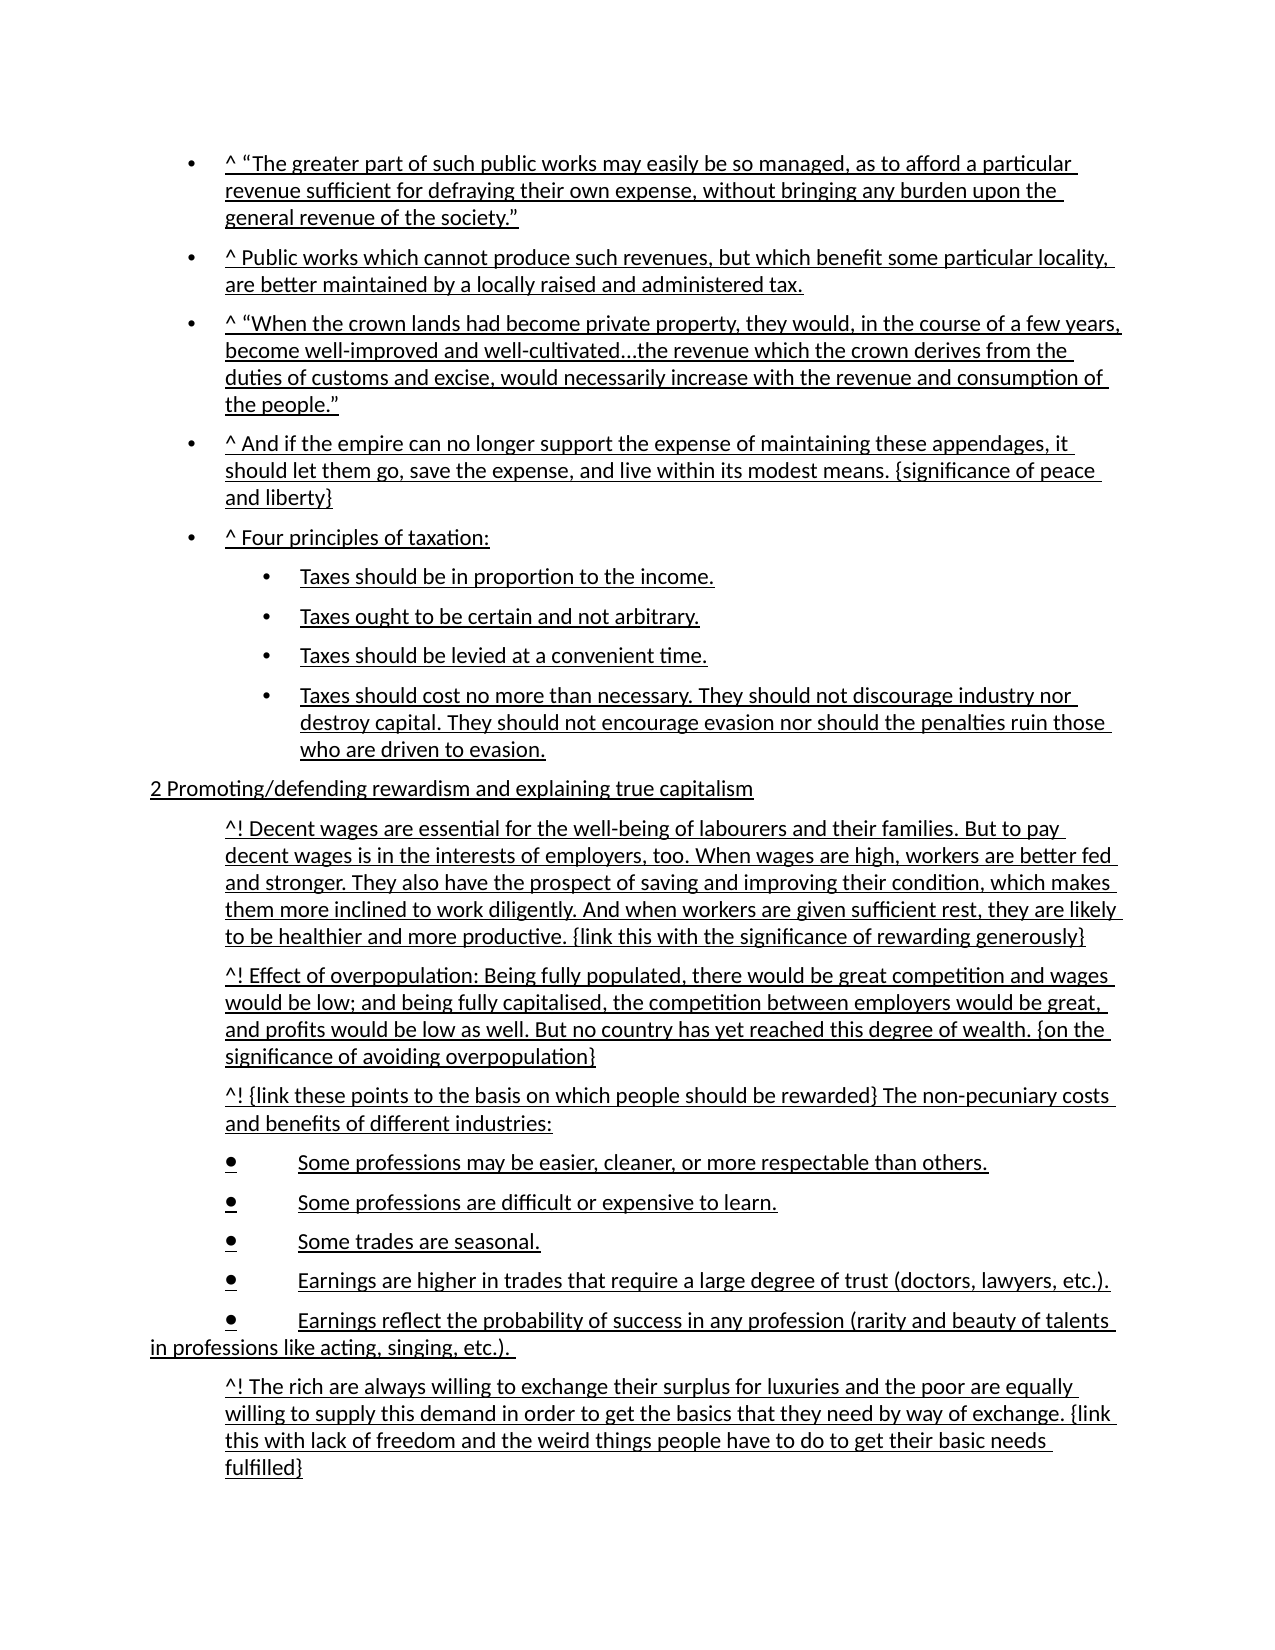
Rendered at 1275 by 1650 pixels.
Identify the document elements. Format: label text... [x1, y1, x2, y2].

list Taxes ought to be certain and not arbitrary. [262, 603, 1125, 630]
text ^! {link these points to the basis on which people should be rewarded} The non-pecuniary costs and benefits of different industries: [225, 1082, 1125, 1136]
text ^! Decent wages are essential for the well-being of labourers and their families. But to pay decent wages is in the interests of employers, too. When wages are high, workers are better fed and stronger. They also have the prospect of saving and improving their condition, which makes them more inclined to work diligently. And when workers are given sufficient rest, they are likely to be healthier and more productive. {link this with the significance of rewarding generously} [225, 814, 1125, 949]
list ^ Public works which cannot produce such revenues, but which benefit some particular locality, are better maintained by a locally raised and administered tax. [187, 243, 1125, 297]
text ⦁ Earnings are higher in trades that require a large degree of trust (doctors, lawyers, etc.). [150, 1267, 1125, 1294]
text ^! The rich are always willing to exchange their surplus for luxuries and the poor are equally willing to supply this demand in order to get the basics that they need by way of exchange. {link this with lack of freedom and the weird things people have to do to get their basic needs fulfilled} [225, 1373, 1125, 1481]
list Taxes should be in proportion to the income. [262, 563, 1125, 590]
list ^ And if the empire can no longer support the expense of maintaining these appendages, it should let them go, save the expense, and live within its modest means. {significance of peace and liberty} [187, 430, 1125, 511]
text ⦁ Some trades are seasonal. [150, 1228, 1125, 1255]
text ⦁ Some professions may be easier, cleaner, or more respectable than others. [150, 1149, 1125, 1176]
list ^ “When the crown lands had become private property, they would, in the course of a few years, become well-improved and well-cultivated...the revenue which the crown derives from the duties of customs and excise, would necessarily increase with the revenue and consumption of the people.” [187, 310, 1125, 418]
text ⦁ Some professions are difficult or expensive to learn. [150, 1188, 1125, 1215]
text ^! Effect of overpopulation: Being fully populated, there would be great competition and wages would be low; and being fully capitalised, the competition between employers would be great, and profits would be low as well. But no country has yet reached this degree of wealth. {on the significance of avoiding overpopulation} [225, 962, 1125, 1070]
text 2 Promoting/defending rewardism and explaining true capitalism [150, 775, 1125, 802]
list ^ “The greater part of such public works may easily be so managed, as to afford a particular revenue sufficient for defraying their own expense, without bringing any burden upon the general revenue of the society.” [187, 150, 1125, 231]
list Taxes should cost no more than necessary. They should not discourage industry nor destroy capital. They should not encourage evasion nor should the penalties ruin those who are driven to evasion. [262, 682, 1125, 763]
list Taxes should be levied at a convenient time. [262, 642, 1125, 669]
list ^ Four principles of taxation: [187, 524, 1125, 551]
text ⦁ Earnings reflect the probability of success in any profession (rarity and beauty of talents in professions like acting, singing, etc.). [150, 1307, 1125, 1361]
